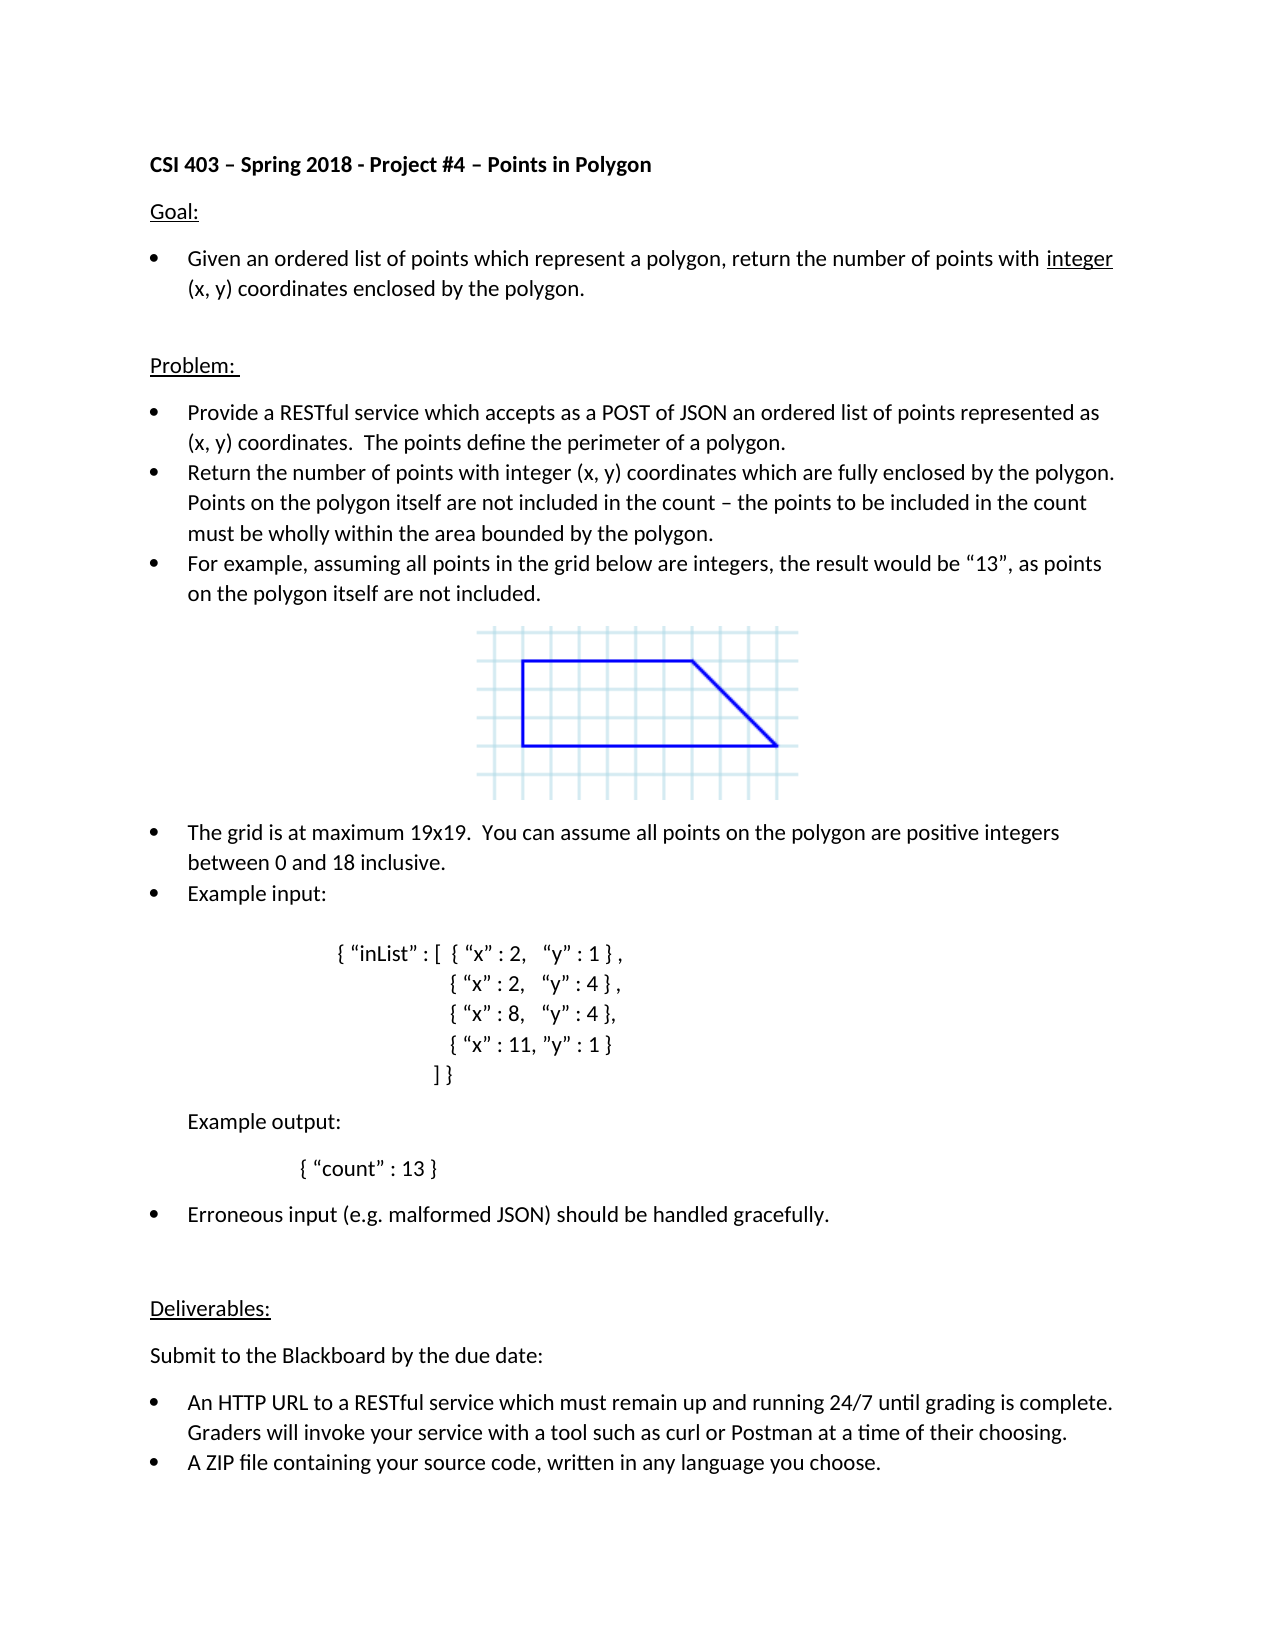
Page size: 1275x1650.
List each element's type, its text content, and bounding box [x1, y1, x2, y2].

text { “count” : 13 } [187, 1154, 1125, 1182]
list { “x” : 2, “y” : 4 } , [300, 969, 1125, 997]
text CSI 403 – Spring 2018 - Project #4 – Points in Polygon [150, 150, 1125, 178]
text Goal: [150, 197, 1125, 225]
list ] } [375, 1060, 1125, 1088]
list Erroneous input (e.g. malformed JSON) should be handled gracefully. [150, 1201, 1125, 1229]
text Problem: [150, 351, 1125, 379]
list Return the number of points with integer (x, y) coordinates which are fully enclosed by the polygon. Points on the polygon itself are not included in the count – the points to be included in the count must be wholly within the area bounded by the polygon. [150, 458, 1125, 547]
text Submit to the Blackboard by the due date: [150, 1341, 1125, 1369]
list Provide a RESTful service which accepts as a POST of JSON an ordered list of points represented as (x, y) coordinates. The points define the perimeter of a polygon. [150, 398, 1125, 456]
list Example input: [150, 879, 1125, 907]
picture [476, 626, 799, 800]
text Example output: [187, 1107, 1125, 1135]
list Given an ordered list of points which represent a polygon, return the number of points with integer (x, y) coordinates enclosed by the polygon. [150, 244, 1125, 302]
list { “x” : 8, “y” : 4 }, [300, 999, 1125, 1028]
list A ZIP file containing your source code, written in any language you choose. [150, 1448, 1125, 1477]
list { “x” : 11, ”y” : 1 } [300, 1030, 1125, 1058]
text Deliverables: [150, 1294, 1125, 1322]
list An HTTP URL to a RESTful service which must remain up and running 24/7 until grading is complete. Graders will invoke your service with a tool such as curl or Postman at a time of their choosing. [150, 1388, 1125, 1446]
list For example, assuming all points in the grid below are integers, the result would be “13”, as points on the polygon itself are not included. [150, 549, 1125, 607]
list { “inList” : [ { “x” : 2, “y” : 1 } , [300, 939, 1125, 967]
list The grid is at maximum 19x19. You can assume all points on the polygon are positive integers between 0 and 18 inclusive. [150, 818, 1125, 877]
